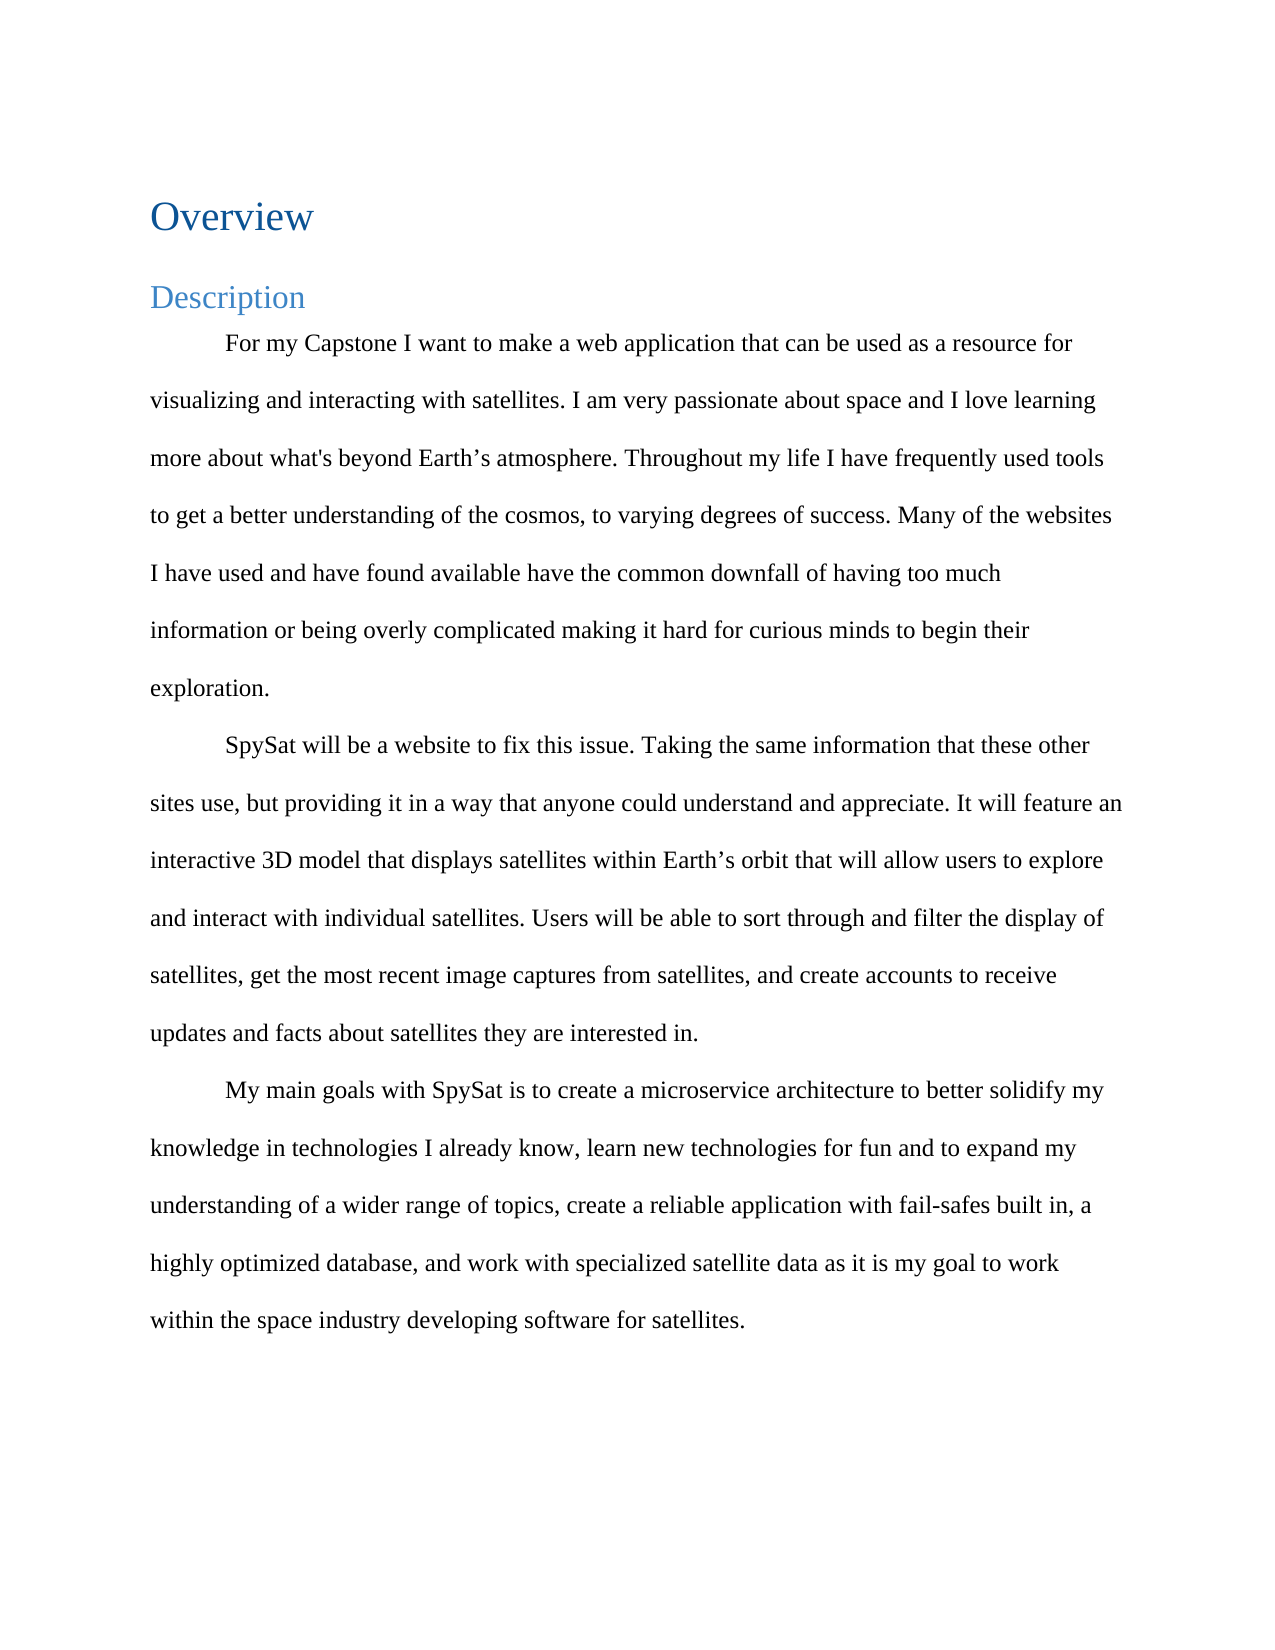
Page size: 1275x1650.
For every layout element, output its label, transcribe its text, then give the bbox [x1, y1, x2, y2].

subtitle Description [150, 277, 1125, 315]
subtitle Overview [150, 192, 1125, 239]
text SpySat will be a website to fix this issue. Taking the same information that these other sites use, but providing it in a way that anyone could understand and appreciate. It will feature an interactive 3D model that displays satellites within Earth’s orbit that will allow users to explore and interact with individual satellites. Users will be able to sort through and filter the display of satellites, get the most recent image captures from satellites, and create accounts to receive updates and facts about satellites they are interested in. [150, 730, 1125, 1047]
text My main goals with SpySat is to create a microservice architecture to better solidify my knowledge in technologies I already know, learn new technologies for fun and to expand my understanding of a wider range of topics, create a reliable application with fail-safes built in, a highly optimized database, and work with specialized satellite data as it is my goal to work within the space industry developing software for satellites. [150, 1075, 1125, 1334]
text For my Capstone I want to make a web application that can be used as a resource for visualizing and interacting with satellites. I am very passionate about space and I love learning more about what's beyond Earth’s atmosphere. Throughout my life I have frequently used tools to get a better understanding of the cosmos, to varying degrees of success. Many of the websites I have used and have found available have the common downfall of having too much information or being overly complicated making it hard for curious minds to begin their exploration. [150, 328, 1125, 702]
